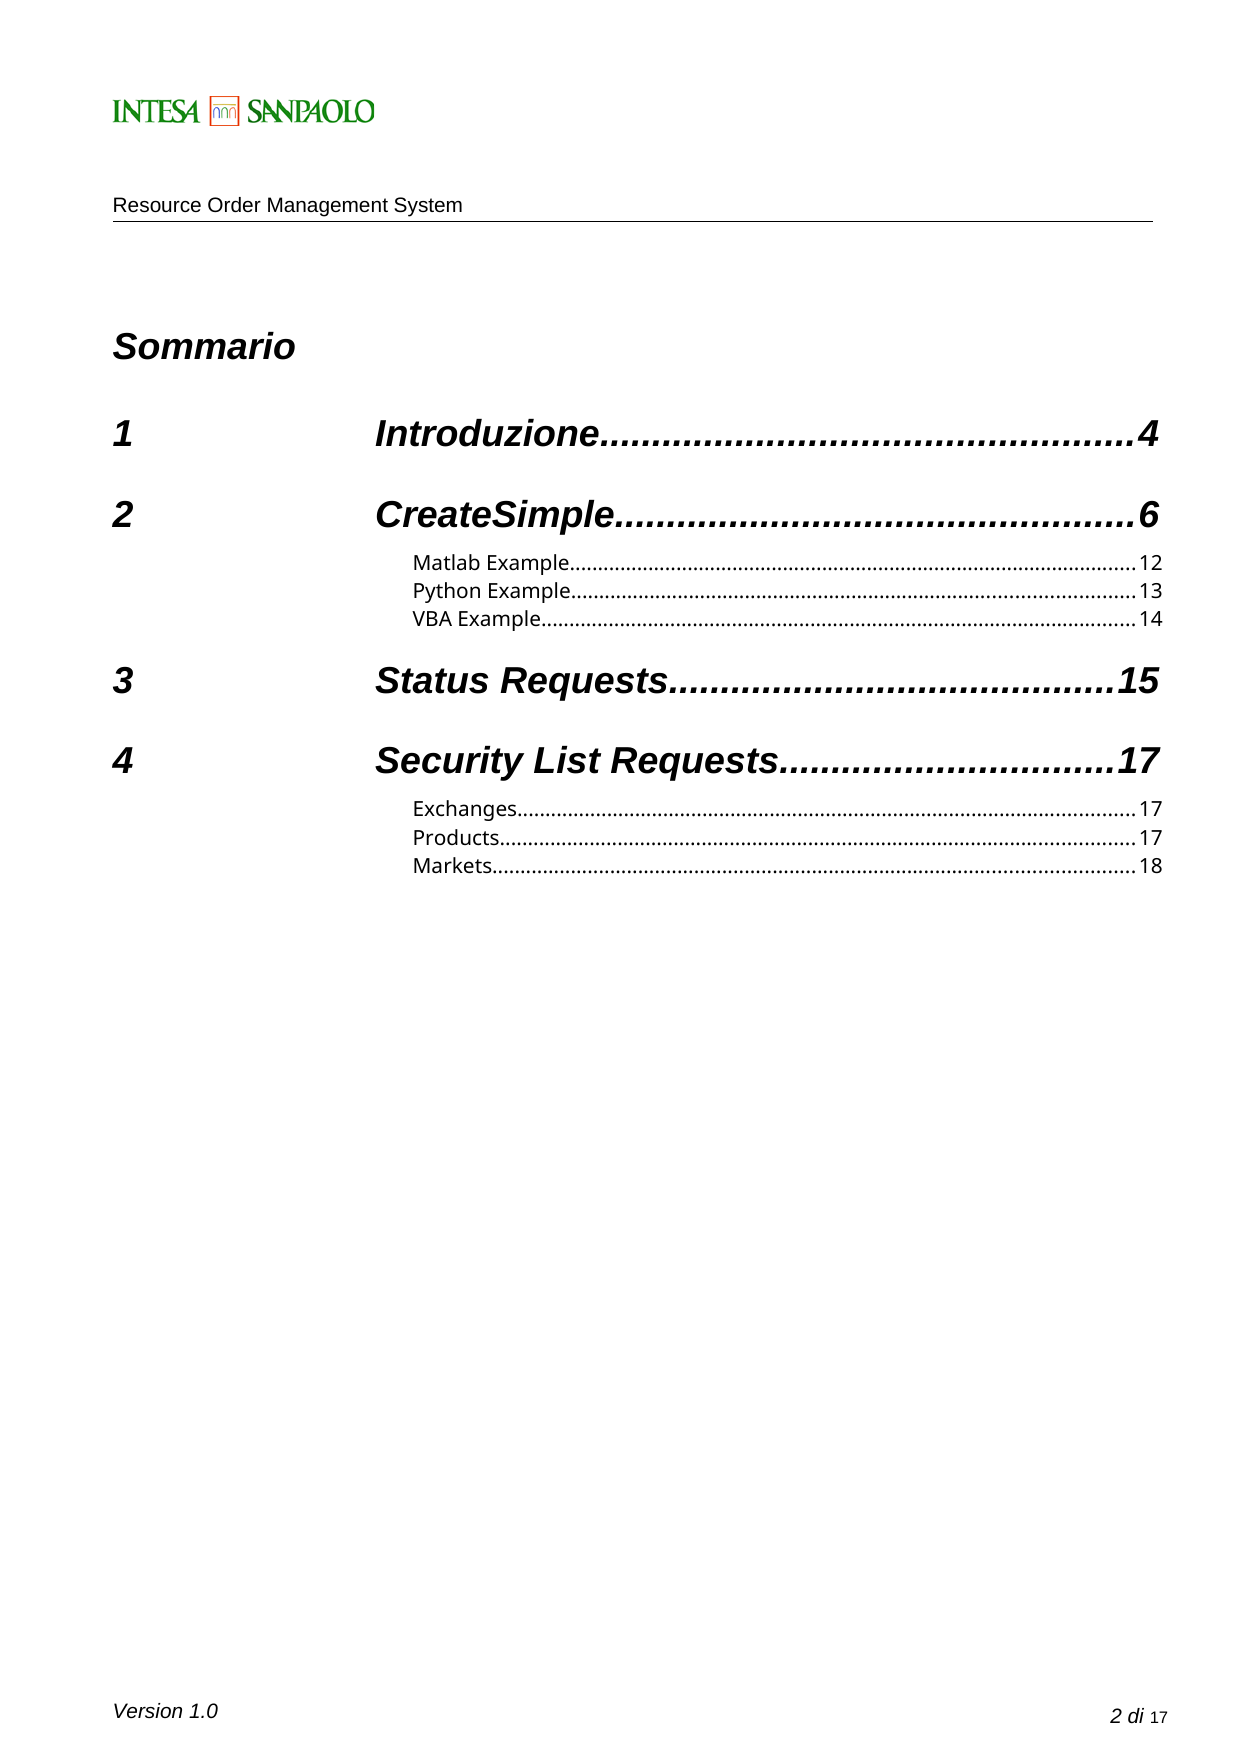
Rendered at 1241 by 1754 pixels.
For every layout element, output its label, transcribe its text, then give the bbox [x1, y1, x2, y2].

text VBA Example 14 [412, 604, 1153, 633]
text 2 CreateSimple 6 [112, 492, 1153, 535]
text 3 Status Requests 15 [112, 658, 1153, 701]
text Sommario [112, 324, 1153, 367]
text Matlab Example 12 [412, 548, 1153, 576]
text Products 17 [412, 823, 1153, 851]
text Python Example 13 [412, 576, 1153, 604]
picture [112, 96, 375, 126]
text Markets 18 [412, 851, 1153, 879]
text 1 Introduzione 4 [112, 411, 1153, 454]
text 4 Security List Requests 17 [112, 739, 1153, 782]
text Exchanges 17 [412, 794, 1153, 823]
